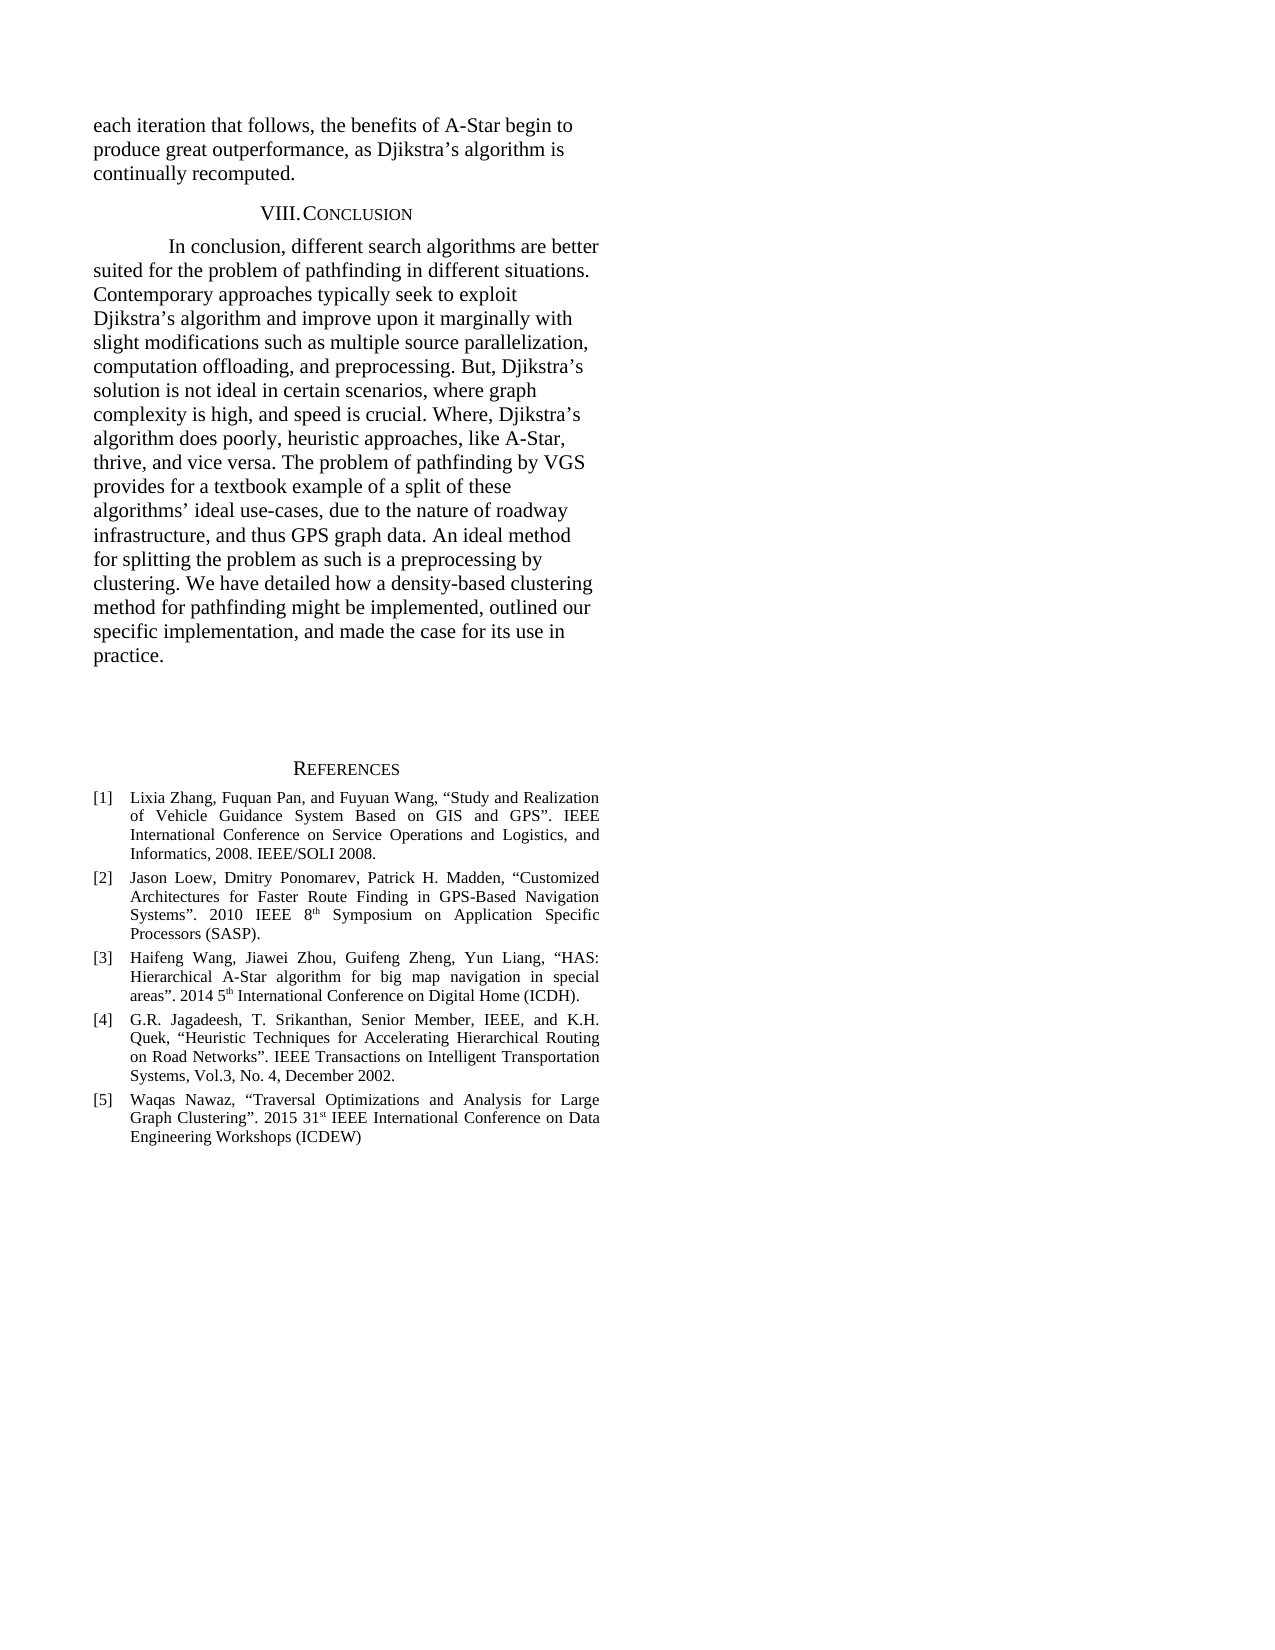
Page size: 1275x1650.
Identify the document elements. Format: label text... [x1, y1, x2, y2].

text Lixia Zhang, Fuquan Pan, and Fuyuan Wang, “Study and Realization of Vehicle Guidance System Based on GIS and GPS”. IEEE International Conference on Service Operations and Logistics, and Informatics, 2008. IEEE/SOLI 2008. [93, 788, 600, 863]
text Jason Loew, Dmitry Ponomarev, Patrick H. Madden, “Customized Architectures for Faster Route Finding in GPS-Based Navigation Systems”. 2010 IEEE 8th Symposium on Application Specific Processors (SASP). [93, 868, 600, 943]
text Haifeng Wang, Jiawei Zhou, Guifeng Zheng, Yun Liang, “HAS: Hierarchical A-Star algorithm for big map navigation in special areas”. 2014 5th International Conference on Digital Home (ICDH). [93, 948, 600, 1005]
subtitle References [93, 756, 600, 780]
text In conclusion, different search algorithms are better suited for the problem of pathfinding in different situations. Contemporary approaches typically seek to exploit Djikstra’s algorithm and improve upon it marginally with slight modifications such as multiple source parallelization, computation offloading, and preprocessing. But, Djikstra’s solution is not ideal in certain scenarios, where graph complexity is high, and speed is crucial. Where, Djikstra’s algorithm does poorly, heuristic approaches, like A-Star, thrive, and vice versa. The problem of pathfinding by VGS provides for a textbook example of a split of these algorithms’ ideal use-cases, due to the nature of roadway infrastructure, and thus GPS graph data. An ideal method for splitting the problem as such is a preprocessing by clustering. We have detailed how a density-based clustering method for pathfinding might be implemented, outlined our specific implementation, and made the case for its use in practice. [93, 234, 600, 667]
text G.R. Jagadeesh, T. Srikanthan, Senior Member, IEEE, and K.H. Quek, “Heuristic Techniques for Accelerating Hierarchical Routing on Road Networks”. IEEE Transactions on Intelligent Transportation Systems, Vol.3, No. 4, December 2002. [93, 1010, 600, 1085]
subtitle Conclusion [93, 201, 600, 225]
text Waqas Nawaz, “Traversal Optimizations and Analysis for Large Graph Clustering”. 2015 31st IEEE International Conference on Data Engineering Workshops (ICDEW) [93, 1090, 600, 1146]
